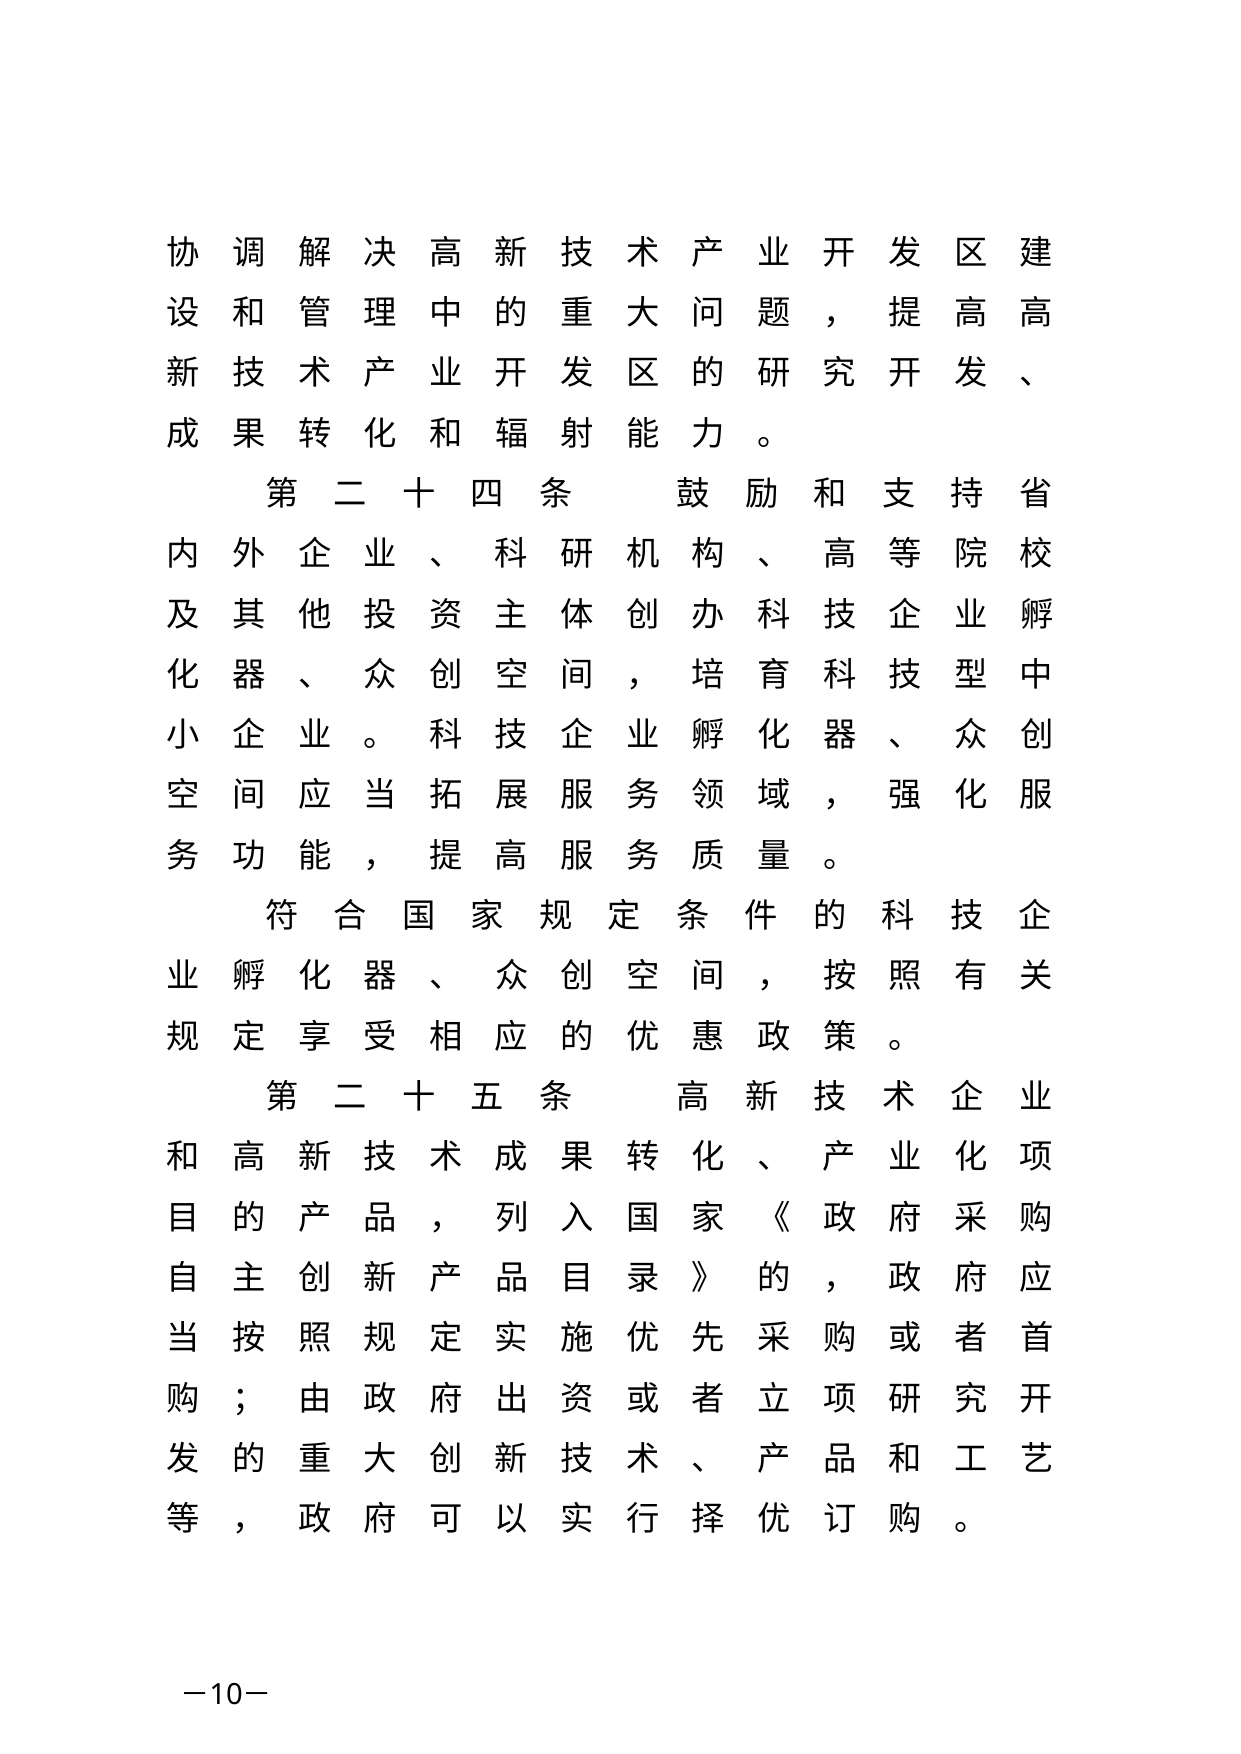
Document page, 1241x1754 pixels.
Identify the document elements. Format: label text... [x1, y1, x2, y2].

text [167, 219, 1085, 461]
text 符合国家规定条件的科技企业孵化器、众创空间，按照有关规定享受相应的优惠政策。 [167, 883, 1085, 1064]
text 第二十四条 鼓励和支持省内外企业、科研机构、高等院校及其他投资主体创办科技企业孵化器、众创空间，培育科技型中小企业。科技企业孵化器、众创空间应当拓展服务领域，强化服务功能，提高服务质量。 [167, 461, 1085, 883]
text 第二十五条 高新技术企业和高新技术成果转化、产业化项目的产品，列入国家《政府采购自主创新产品目录》的，政府应当按照规定实施优先采购或者首购；由政府出资或者立项研究开发的重大创新技术、产品和工艺等，政府可以实行择优订购。 [167, 1064, 1085, 1546]
